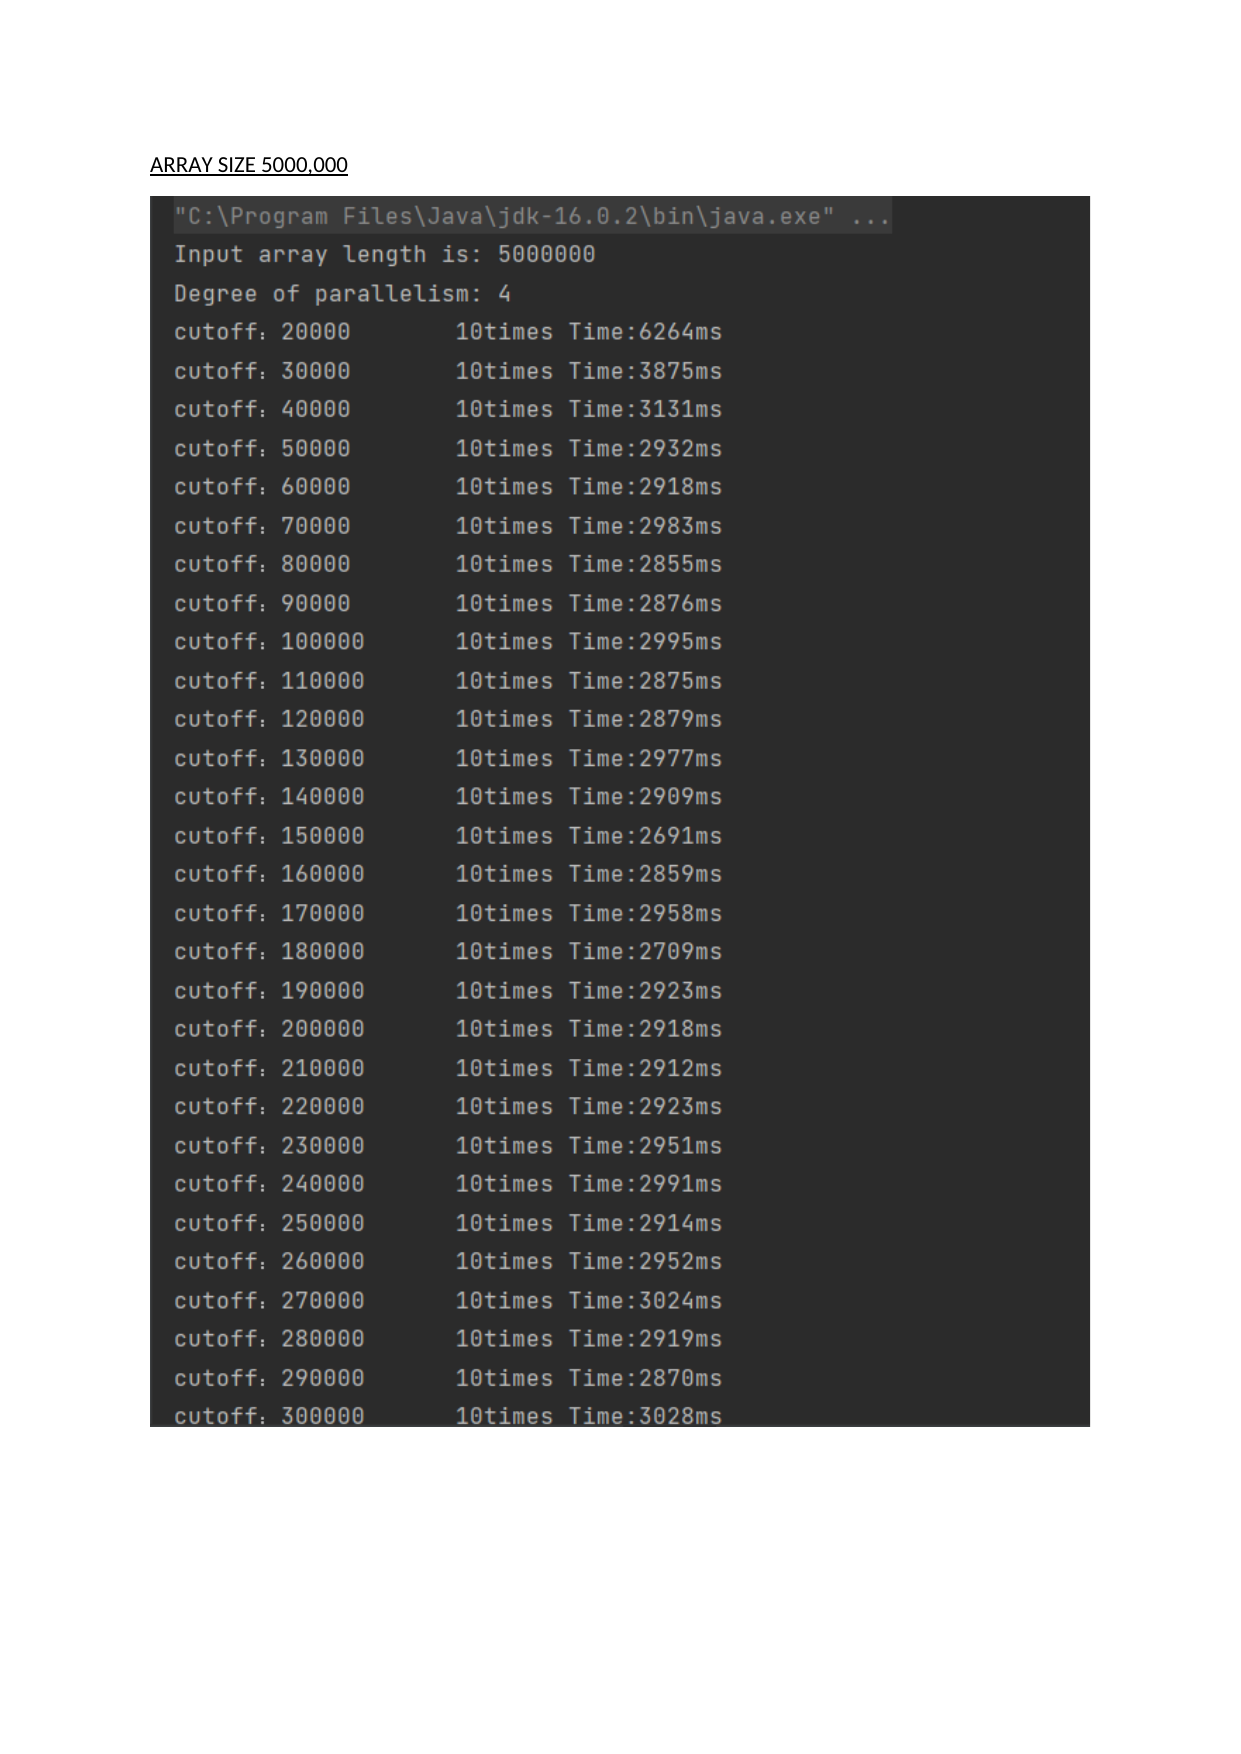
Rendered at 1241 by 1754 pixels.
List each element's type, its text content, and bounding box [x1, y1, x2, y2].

picture [150, 196, 1091, 1427]
text ARRAY SIZE 5000,000 [150, 150, 1090, 178]
